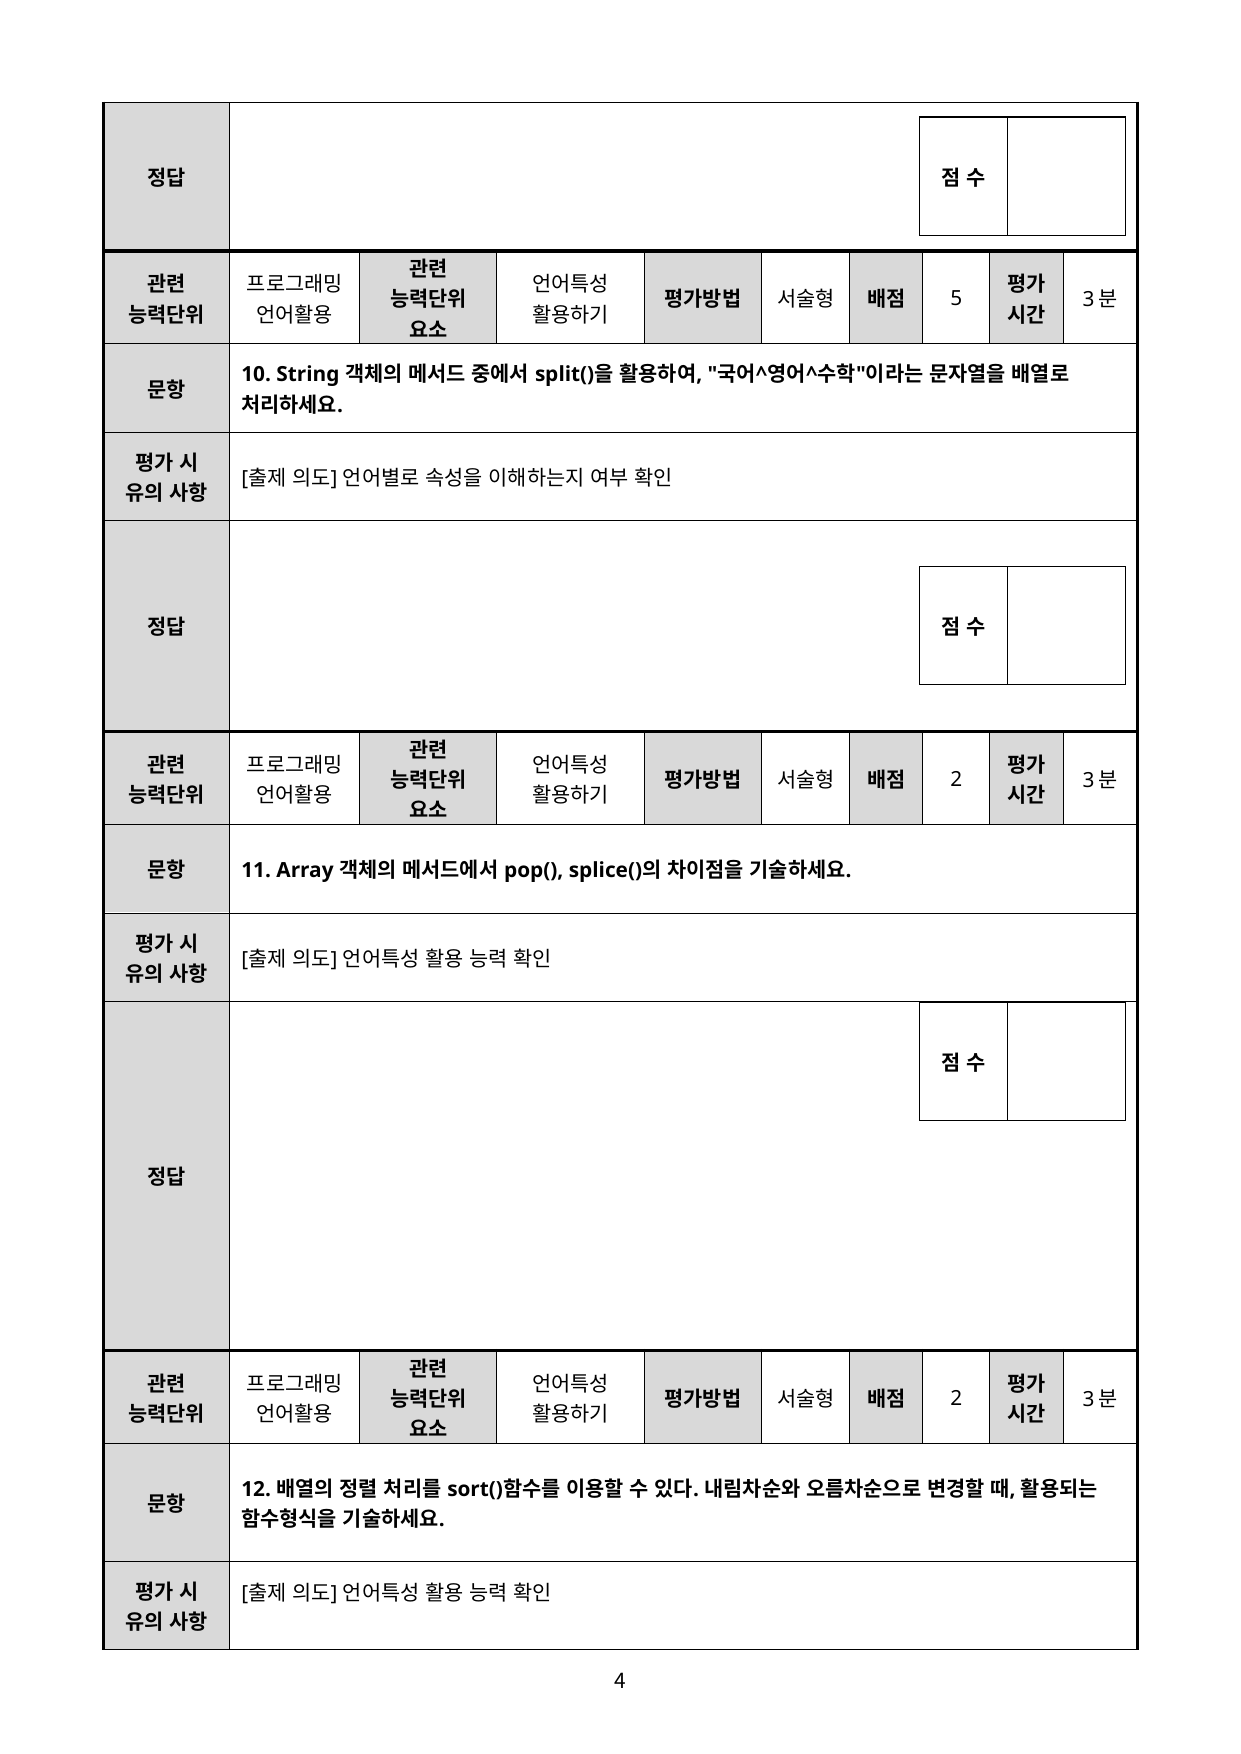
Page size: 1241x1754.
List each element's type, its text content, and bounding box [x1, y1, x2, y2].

table_cell 문항 [105, 1444, 229, 1561]
table_cell 언어특성 활용하기 [497, 733, 644, 824]
table_cell 배점 [850, 1352, 922, 1443]
table_cell 배점 [850, 733, 922, 824]
table_cell [230, 521, 1136, 730]
table_cell 평가방법 [645, 733, 761, 824]
table_cell 평가 시 유의 사항 [105, 433, 229, 520]
table_cell 2 [923, 1352, 989, 1443]
table_cell 언어특성 활용하기 [497, 1352, 644, 1443]
table_cell 배점 [850, 253, 922, 343]
table_cell 평가 시간 [990, 253, 1063, 343]
table_cell 정답 [105, 521, 229, 730]
table_cell 서술형 [762, 253, 849, 343]
table_cell 12. 배열의 정렬 처리를 sort()함수를 이용할 수 있다. 내림차순와 오름차순으로 변경할 때, 활용되는 함수형식을 기술하세요. [230, 1444, 1136, 1561]
table_cell 3분 [1064, 1352, 1136, 1443]
table_cell 정답 [105, 103, 229, 249]
table_cell 평가방법 [645, 1352, 761, 1443]
table_cell 정답 [105, 1002, 229, 1349]
table_cell 평가방법 [645, 253, 761, 343]
table_cell 프로그래밍 언어활용 [230, 733, 359, 824]
table_cell 언어특성 활용하기 [497, 253, 644, 343]
table_cell 문항 [105, 344, 229, 432]
table_cell 2 [923, 733, 989, 824]
table_cell 프로그래밍 언어활용 [230, 1352, 359, 1443]
table_cell 평가 시간 [990, 733, 1063, 824]
table_cell 관련 능력단위 [105, 253, 229, 343]
table_cell [출제 의도] 언어별로 속성을 이해하는지 여부 확인 [230, 433, 1136, 520]
table_cell 관련 능력단위 요소 [360, 1352, 496, 1443]
table_cell 평가 시간 [990, 1352, 1063, 1443]
table_cell 관련 능력단위 요소 [360, 733, 496, 824]
table_cell 11. Array 객체의 메서드에서 pop(), splice()의 차이점을 기술하세요. [230, 825, 1136, 912]
table_cell [230, 1002, 1136, 1349]
table_cell 서술형 [762, 733, 849, 824]
table_cell 3분 [1064, 253, 1136, 343]
table_cell 3분 [1064, 733, 1136, 824]
table_cell 서술형 [762, 1352, 849, 1443]
table_cell [출제 의도] 언어특성 활용 능력 확인 [230, 1562, 1136, 1649]
table_cell 관련 능력단위 [105, 1352, 229, 1443]
table_cell 관련 능력단위 [105, 733, 229, 824]
table_cell 문항 [105, 825, 229, 912]
table_cell 평가 시 유의 사항 [105, 1562, 229, 1649]
table_cell 평가 시 유의 사항 [105, 914, 229, 1001]
table_cell 5 [923, 253, 989, 343]
table_cell 관련 능력단위 요소 [360, 253, 496, 343]
table_cell 10. String 객체의 메서드 중에서 split()을 활용하여, "국어^영어^수학"이라는 문자열을 배열로 처리하세요. [230, 344, 1136, 432]
table_cell [출제 의도] 언어특성 활용 능력 확인 [230, 914, 1136, 1001]
table_cell [230, 103, 1136, 249]
table_cell 프로그래밍 언어활용 [230, 253, 359, 343]
